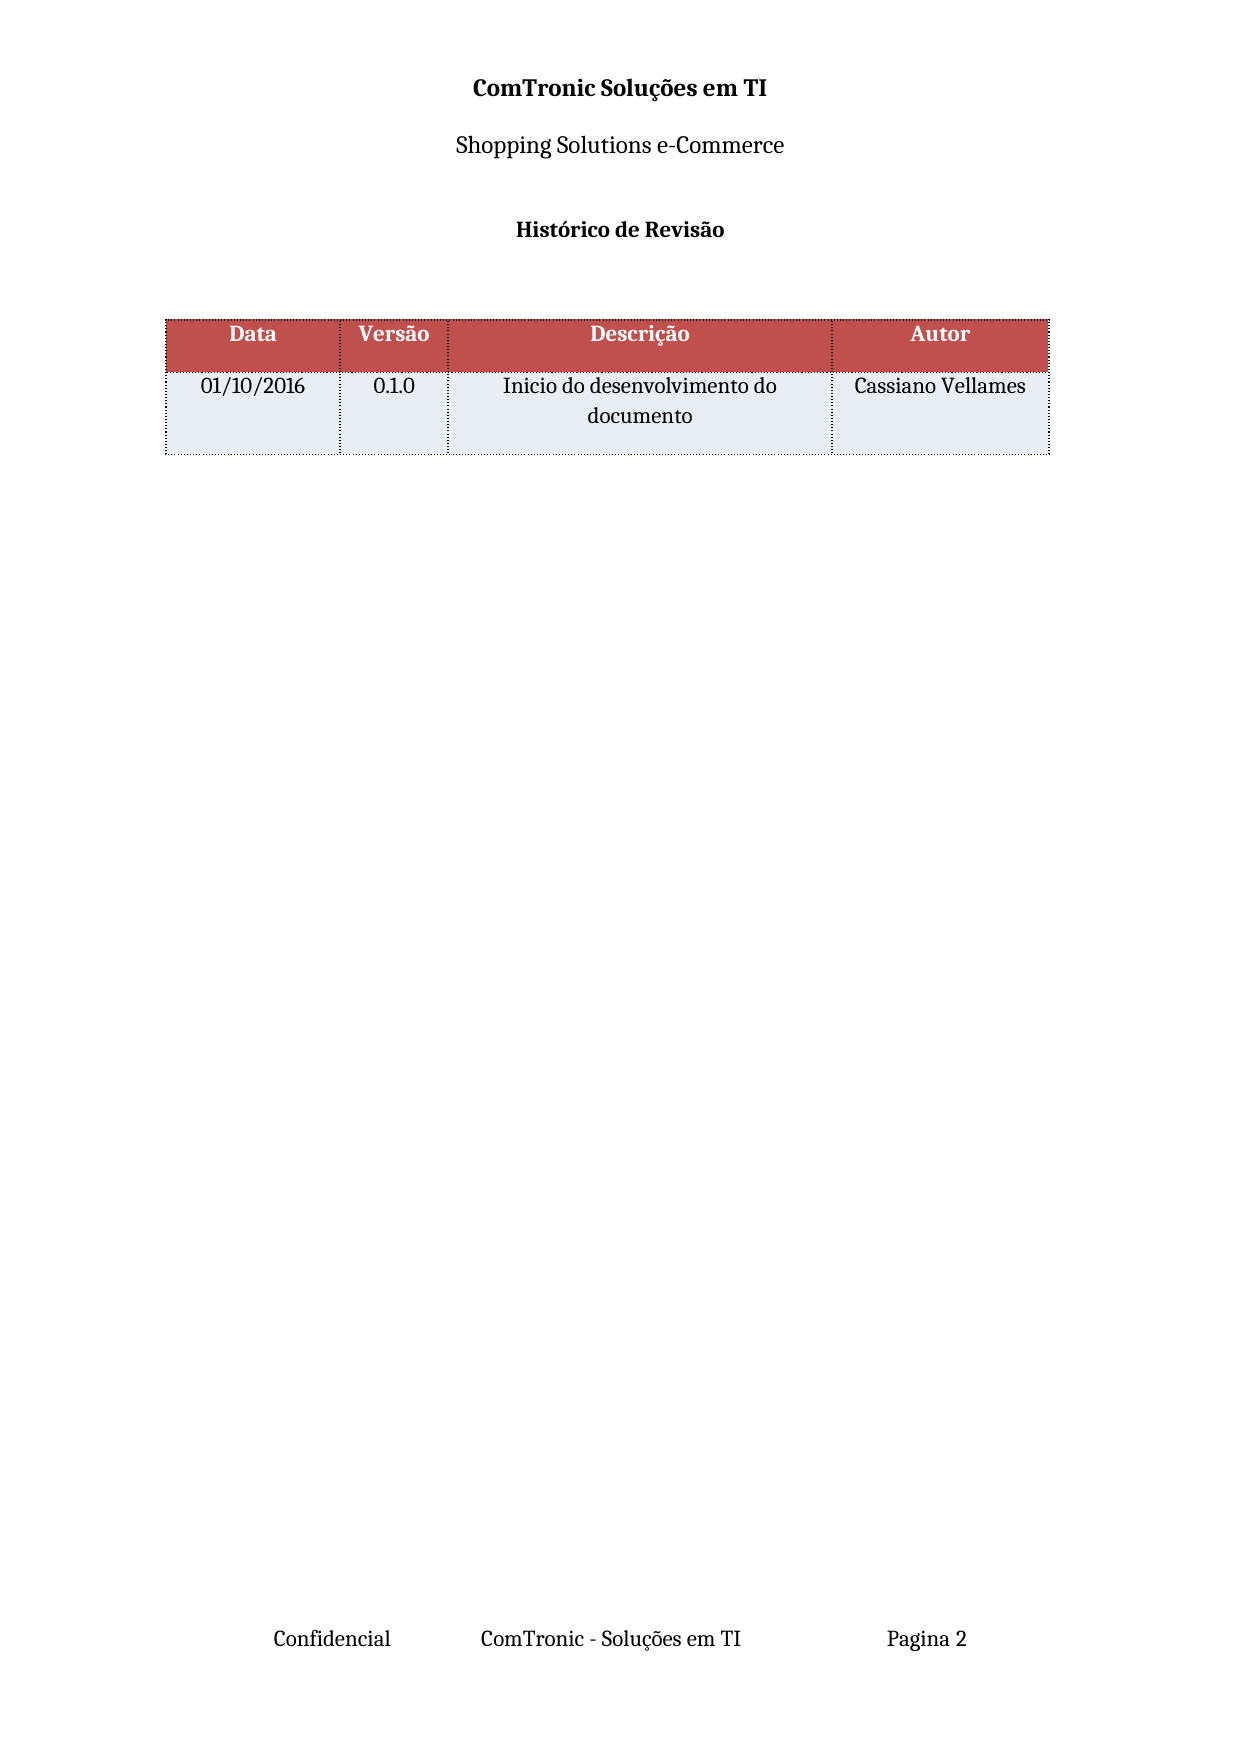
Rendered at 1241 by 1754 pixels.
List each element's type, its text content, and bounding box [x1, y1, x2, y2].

table_header Descrição [448, 319, 832, 372]
table_cell Cassiano Vellames [832, 372, 1048, 454]
table_header Versão [340, 319, 448, 372]
table_cell 0.1.0 [340, 372, 448, 454]
text Histórico de Revisão [177, 217, 1063, 243]
table_cell 01/10/2016 [166, 372, 340, 454]
table_cell Inicio do desenvolvimento do documento [448, 372, 832, 454]
table_header Data [166, 319, 340, 372]
table_header Autor [832, 319, 1048, 372]
